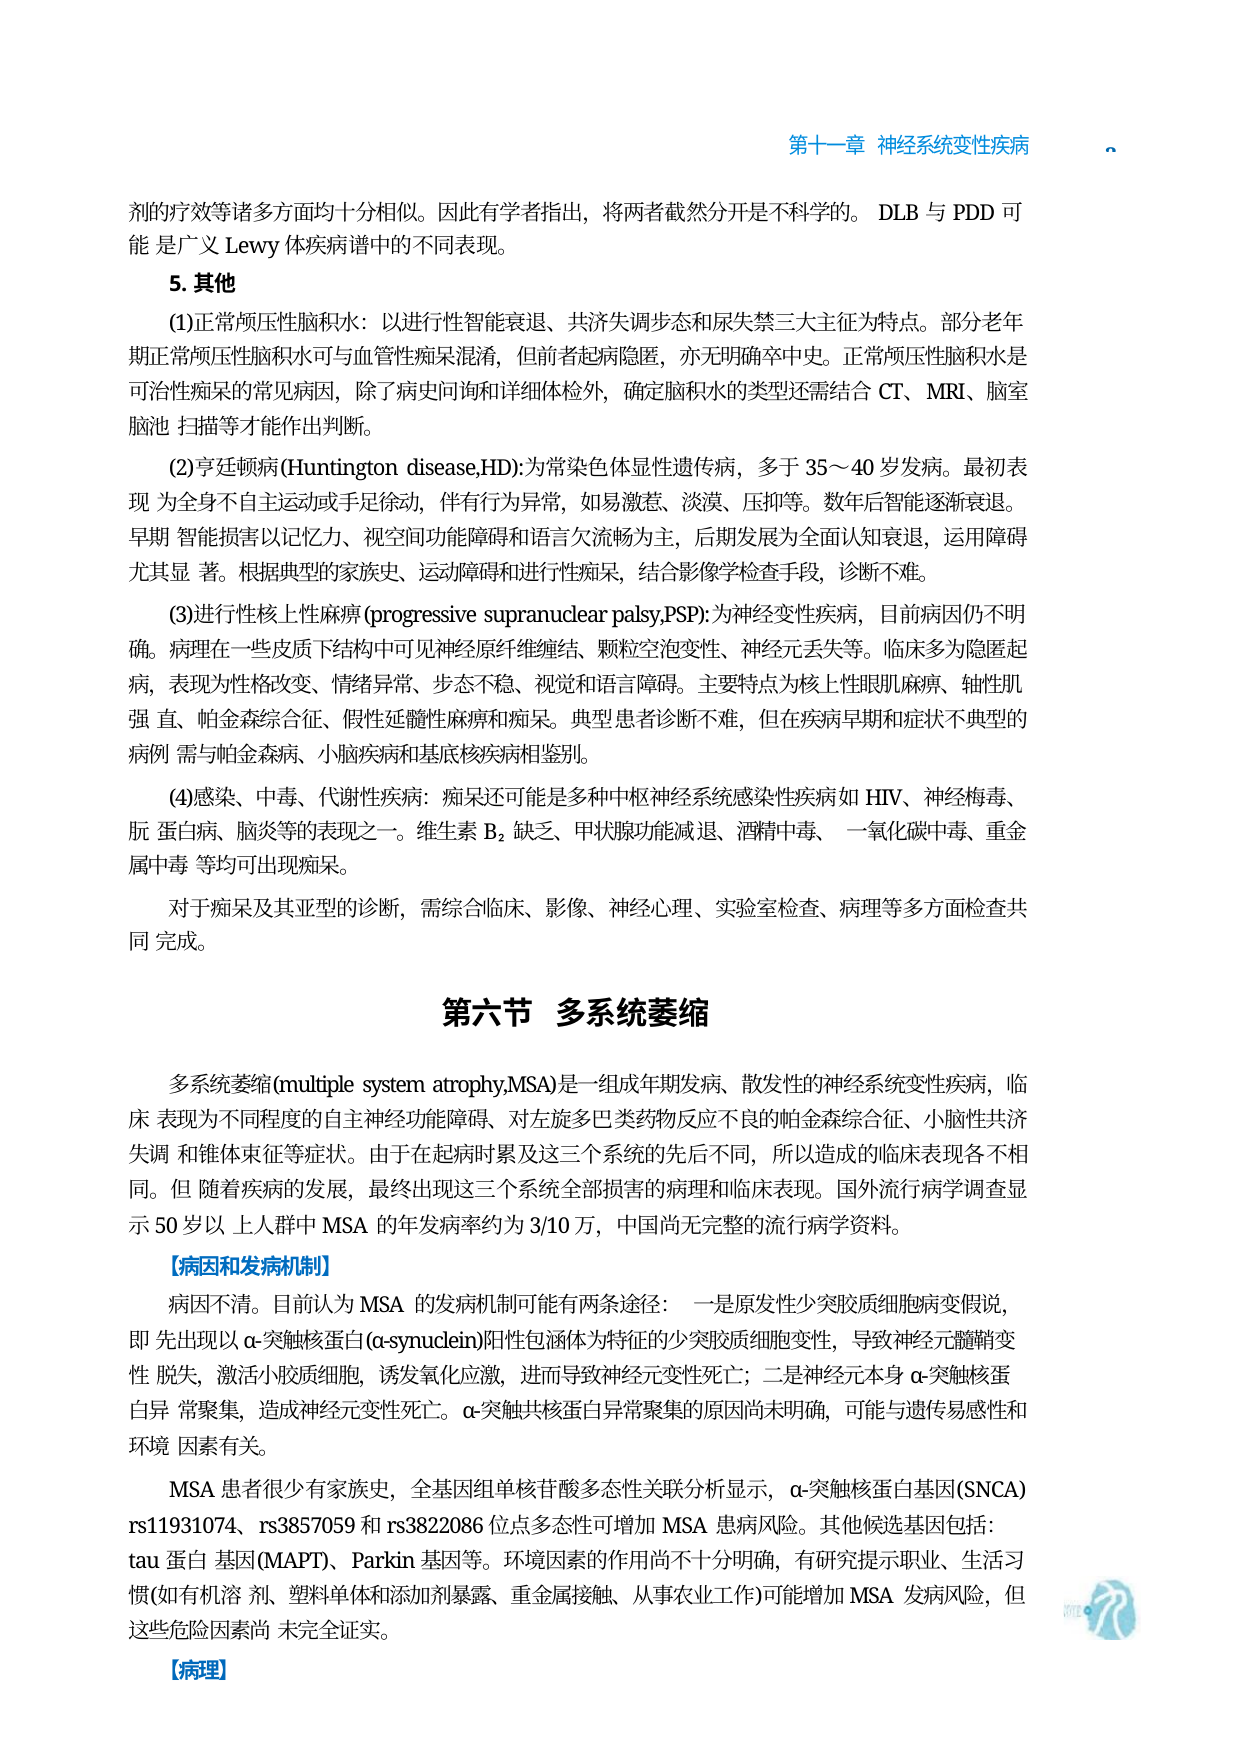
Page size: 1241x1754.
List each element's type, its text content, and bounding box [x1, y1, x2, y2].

text 第六节 多系统萎缩 [441, 991, 1140, 1033]
text 病因不清。目前认为MSA 的发病机制可能有两条途径： 一是原发性少突胶质细胞病变假说，即 先出现以α-突触核蛋白(α-synuclein)阳性包涵体为特征的少突胶质细胞变性，导致神经元髓鞘变性 脱失，激活小胶质细胞，诱发氧化应激，进而导致神经元变性死亡；二是神经元本身α-突触核蛋白异 常聚集，造成神经元变性死亡。α-突触共核蛋白异常聚集的原因尚未明确，可能与遗传易感性和环境 因素有关。 [128, 1288, 1029, 1460]
picture [1063, 1576, 1141, 1640]
text 【病理】 [158, 1655, 1140, 1684]
text 5. 其他 [169, 268, 1140, 297]
text 第十一章 神经系统变性疾病 [788, 130, 1140, 159]
text (1)正常颅压性脑积水：以进行性智能衰退、共济失调步态和尿失禁三大主征为特点。部分老年 期正常颅压性脑积水可与血管性痴呆混淆，但前者起病隐匿，亦无明确卒中史。正常颅压性脑积水是 可治性痴呆的常见病因，除了病史问询和详细体检外，确定脑积水的类型还需结合CT、MRI、脑室脑池 扫描等才能作出判断。 [128, 305, 1029, 440]
text 多系统萎缩(multiple system atrophy,MSA)是一组成年期发病、散发性的神经系统变性疾病，临床 表现为不同程度的自主神经功能障碍、对左旋多巴类药物反应不良的帕金森综合征、小脑性共济失调 和锥体束征等症状。由于在起病时累及这三个系统的先后不同，所以造成的临床表现各不相同。但 随着疾病的发展，最终出现这三个系统全部损害的病理和临床表现。国外流行病学调查显示50岁以 上人群中MSA 的年发病率约为3/10万，中国尚无完整的流行病学资料。 [128, 1067, 1029, 1239]
text (4)感染、中毒、代谢性疾病：痴呆还可能是多种中枢神经系统感染性疾病如HIV、神经梅毒、朊 蛋白病、脑炎等的表现之一。维生素B₂ 缺乏、甲状腺功能减退、酒精中毒、 一氧化碳中毒、重金属中毒 等均可出现痴呆。 [128, 780, 1028, 880]
text 【病因和发病机制】 [158, 1251, 1140, 1280]
text (3)进行性核上性麻痹(progressive supranuclear palsy,PSP):为神经变性疾病，目前病因仍不明 确。病理在一些皮质下结构中可见神经原纤维缠结、颗粒空泡变性、神经元丢失等。临床多为隐匿起 病，表现为性格改变、情绪异常、步态不稳、视觉和语言障碍。主要特点为核上性眼肌麻痹、轴性肌强 直、帕金森综合征、假性延髓性麻痹和痴呆。典型患者诊断不难，但在疾病早期和症状不典型的病例 需与帕金森病、小脑疾病和基底核疾病相鉴别。 [128, 597, 1028, 769]
text 剂的疗效等诸多方面均十分相似。因此有学者指出，将两者截然分开是不科学的。 DLB 与 PDD 可能 是广义Lewy体疾病谱中的不同表现。 [128, 195, 1027, 259]
text MSA 患者很少有家族史，全基因组单核苷酸多态性关联分析显示，α-突触核蛋白基因(SNCA) rs11931074、rs3857059和rs3822086位点多态性可增加 MSA 患病风险。其他候选基因包括：tau 蛋白 基因(MAPT)、Parkin基因等。环境因素的作用尚不十分明确，有研究提示职业、生活习惯(如有机溶 剂、塑料单体和添加剂暴露、重金属接触、从事农业工作)可能增加MSA 发病风险，但这些危险因素尚 未完全证实。 [128, 1472, 1028, 1645]
text (2)亨廷顿病(Huntington disease,HD):为常染色体显性遗传病，多于35～40岁发病。最初表现 为全身不自主运动或手足徐动，伴有行为异常，如易激惹、淡漠、压抑等。数年后智能逐渐衰退。早期 智能损害以记忆力、视空间功能障碍和语言欠流畅为主，后期发展为全面认知衰退，运用障碍尤其显 著。根据典型的家族史、运动障碍和进行性痴呆，结合影像学检查手段，诊断不难。 [128, 450, 1028, 587]
text 对于痴呆及其亚型的诊断，需综合临床、影像、神经心理、实验室检查、病理等多方面检查共同 完成。 [128, 892, 1029, 956]
